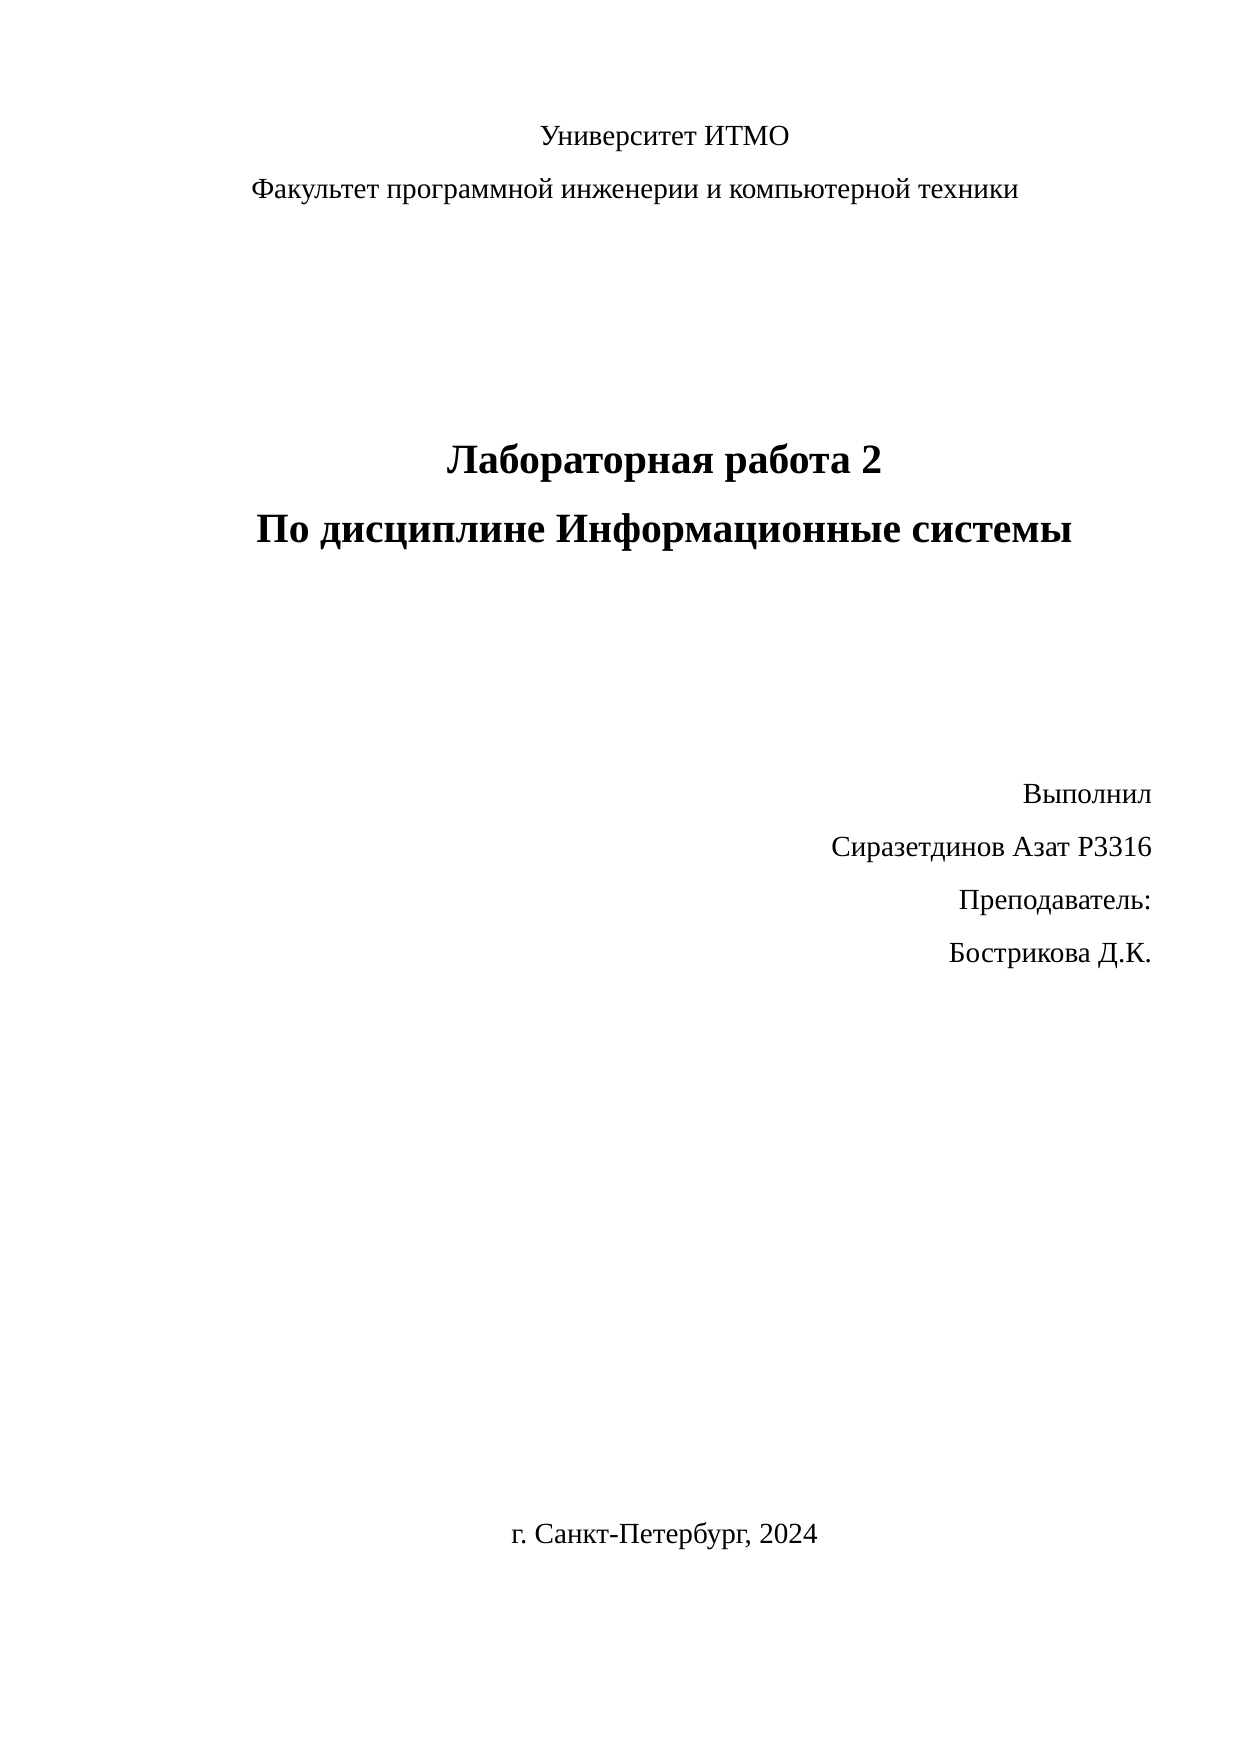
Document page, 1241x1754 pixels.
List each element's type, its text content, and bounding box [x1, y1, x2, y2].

text По дисциплине Информационные системы [177, 503, 1152, 551]
text Преподаватель: [177, 882, 1152, 916]
text Лабораторная работа 2 [177, 435, 1152, 483]
text Бострикова Д.К. [177, 935, 1152, 969]
text Факультет программной инженерии и компьютерной техники [177, 171, 1152, 204]
text Университет ИТМО [177, 118, 1152, 152]
text Сиразетдинов Азат P3316 [177, 829, 1152, 863]
text г. Санкт-Петербург, 2024 [177, 1516, 1152, 1549]
text Выполнил [177, 777, 1152, 810]
